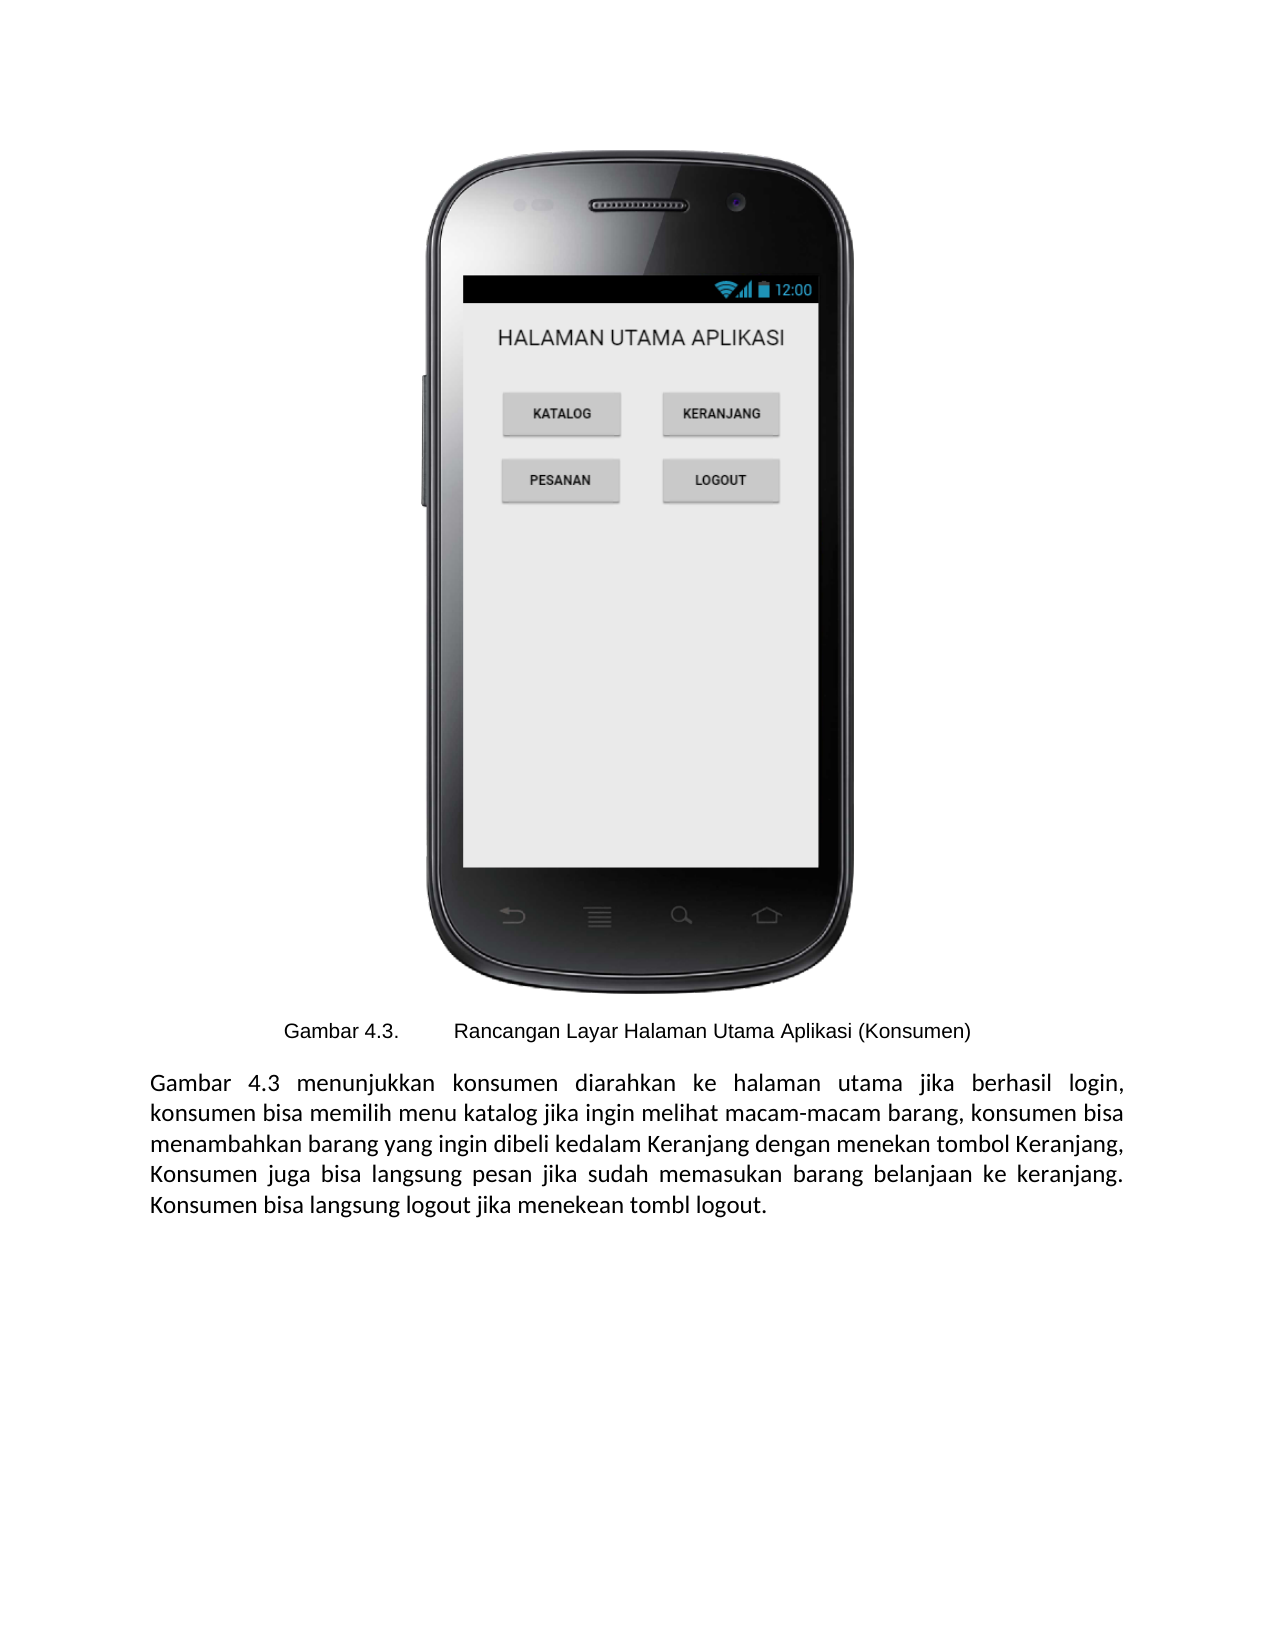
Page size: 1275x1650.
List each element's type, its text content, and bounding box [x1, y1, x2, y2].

picture [421, 150, 854, 994]
list Rancangan Layar Halaman Utama Aplikasi (Konsumen) [187, 1019, 1125, 1043]
text Gambar 4.3 menunjukkan konsumen diarahkan ke halaman utama jika berhasil login, konsumen bisa memilih menu katalog jika ingin melihat macam-macam barang, konsumen bisa menambahkan barang yang ingin dibeli kedalam Keranjang dengan menekan tombol Keranjang, Konsumen juga bisa langsung pesan jika sudah memasukan barang belanjaan ke keranjang. Konsumen bisa langsung logout jika menekean tombl logout. [150, 1067, 1125, 1219]
